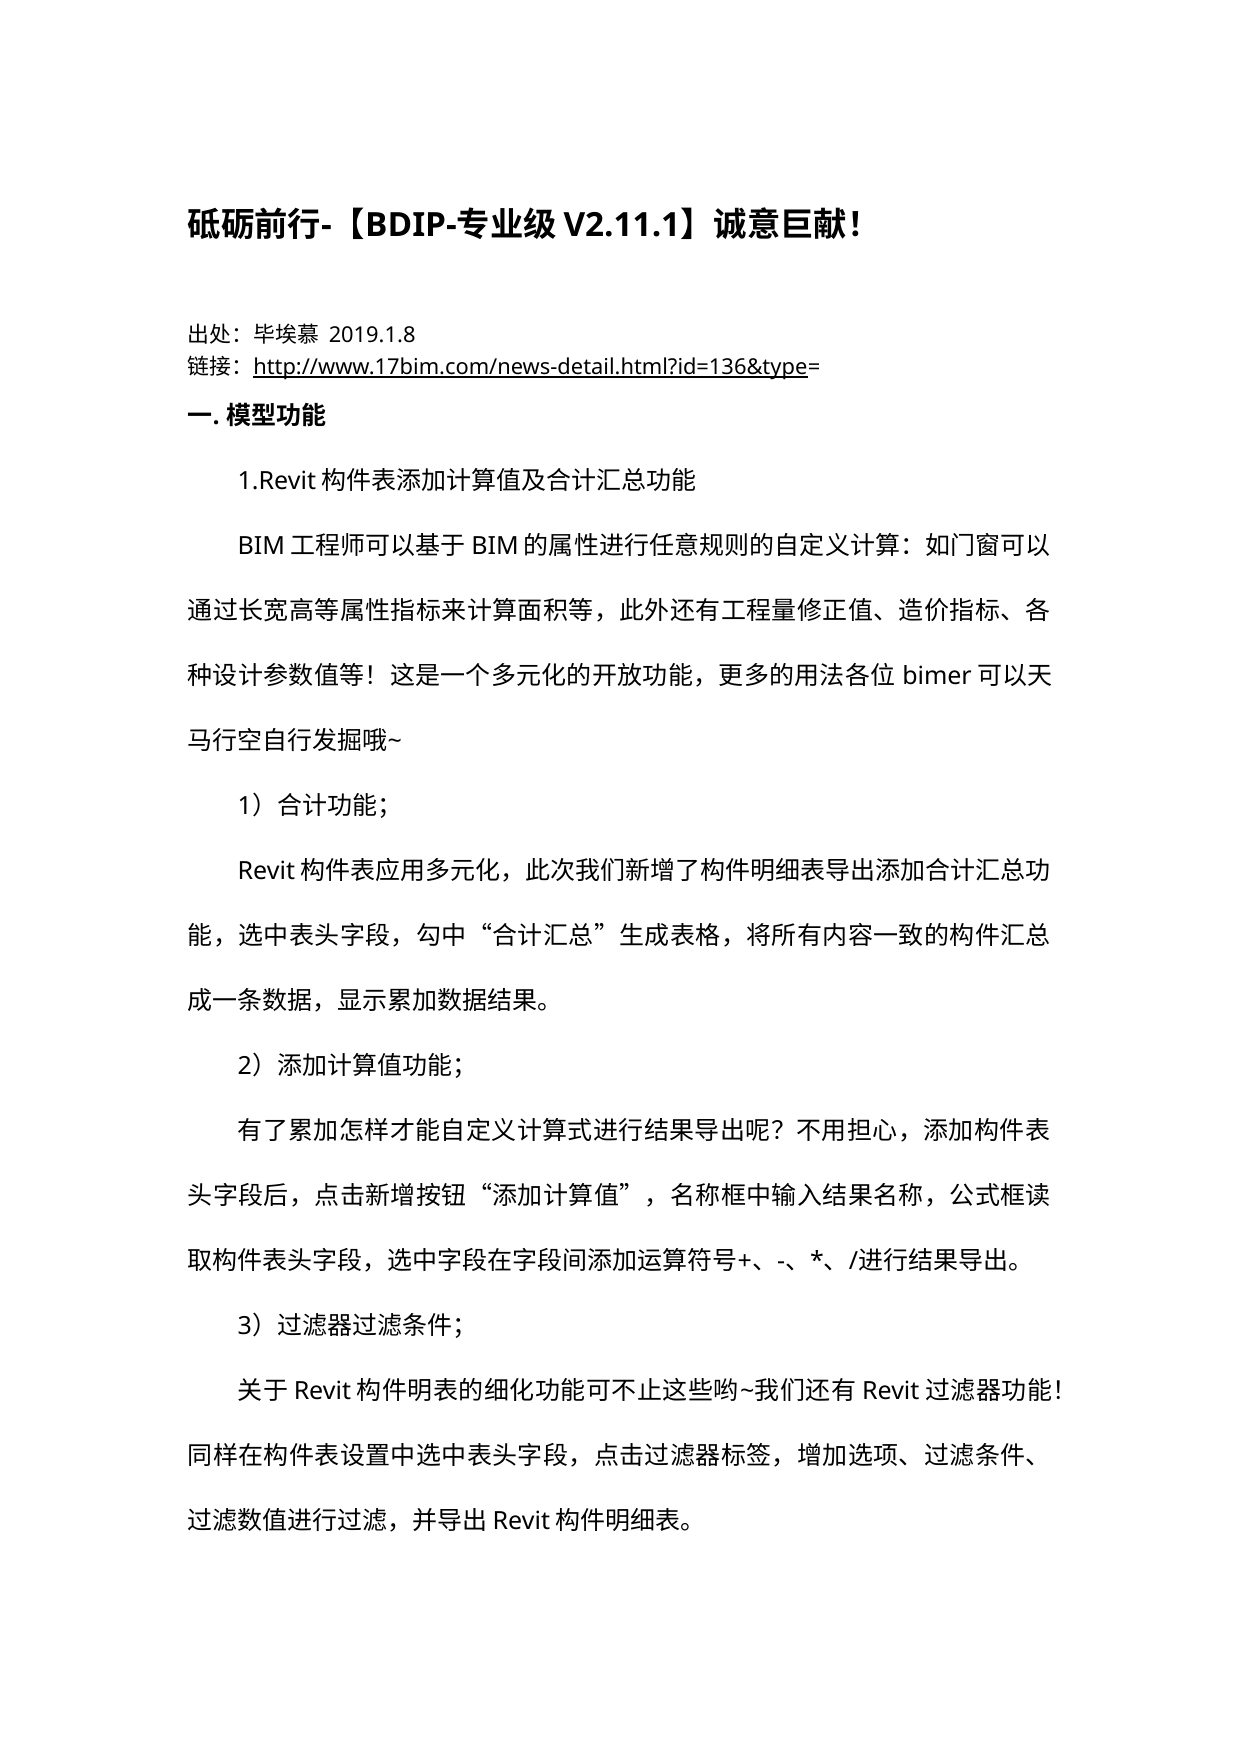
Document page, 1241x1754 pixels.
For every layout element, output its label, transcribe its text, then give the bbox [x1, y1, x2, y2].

subtitle 砥砺前行-【BDIP-专业级V2.11.1】诚意巨献！ [187, 189, 1053, 254]
text 1）合计功能； [187, 771, 1053, 836]
text 3）过滤器过滤条件； [187, 1291, 1053, 1356]
text 出处：毕埃慕 2019.1.8 [187, 316, 1053, 349]
text 有了累加怎样才能自定义计算式进行结果导出呢？不用担心，添加构件表头字段后，点击新增按钮“添加计算值”，名称框中输入结果名称，公式框读取构件表头字段，选中字段在字段间添加运算符号+、-、*、/进行结果导出。 [187, 1096, 1053, 1291]
text Revit构件表应用多元化，此次我们新增了构件明细表导出添加合计汇总功能，选中表头字段，勾中“合计汇总”生成表格，将所有内容一致的构件汇总成一条数据，显示累加数据结果。 [187, 836, 1053, 1031]
text 链接：http://www.17bim.com/news-detail.html?id=136&type= [187, 349, 1053, 381]
text 关于Revit构件明表的细化功能可不止这些哟~我们还有Revit过滤器功能！同样在构件表设置中选中表头字段，点击过滤器标签，增加选项、过滤条件、过滤数值进行过滤，并导出Revit构件明细表。 [187, 1356, 1053, 1551]
text 1.Revit构件表添加计算值及合计汇总功能 [187, 446, 1053, 511]
text 2）添加计算值功能； [187, 1031, 1053, 1096]
text BIM工程师可以基于BIM的属性进行任意规则的自定义计算：如门窗可以通过长宽高等属性指标来计算面积等，此外还有工程量修正值、造价指标、各种设计参数值等！这是一个多元化的开放功能，更多的用法各位bimer可以天马行空自行发掘哦~ [187, 511, 1053, 771]
text 一. 模型功能 [187, 381, 1053, 446]
